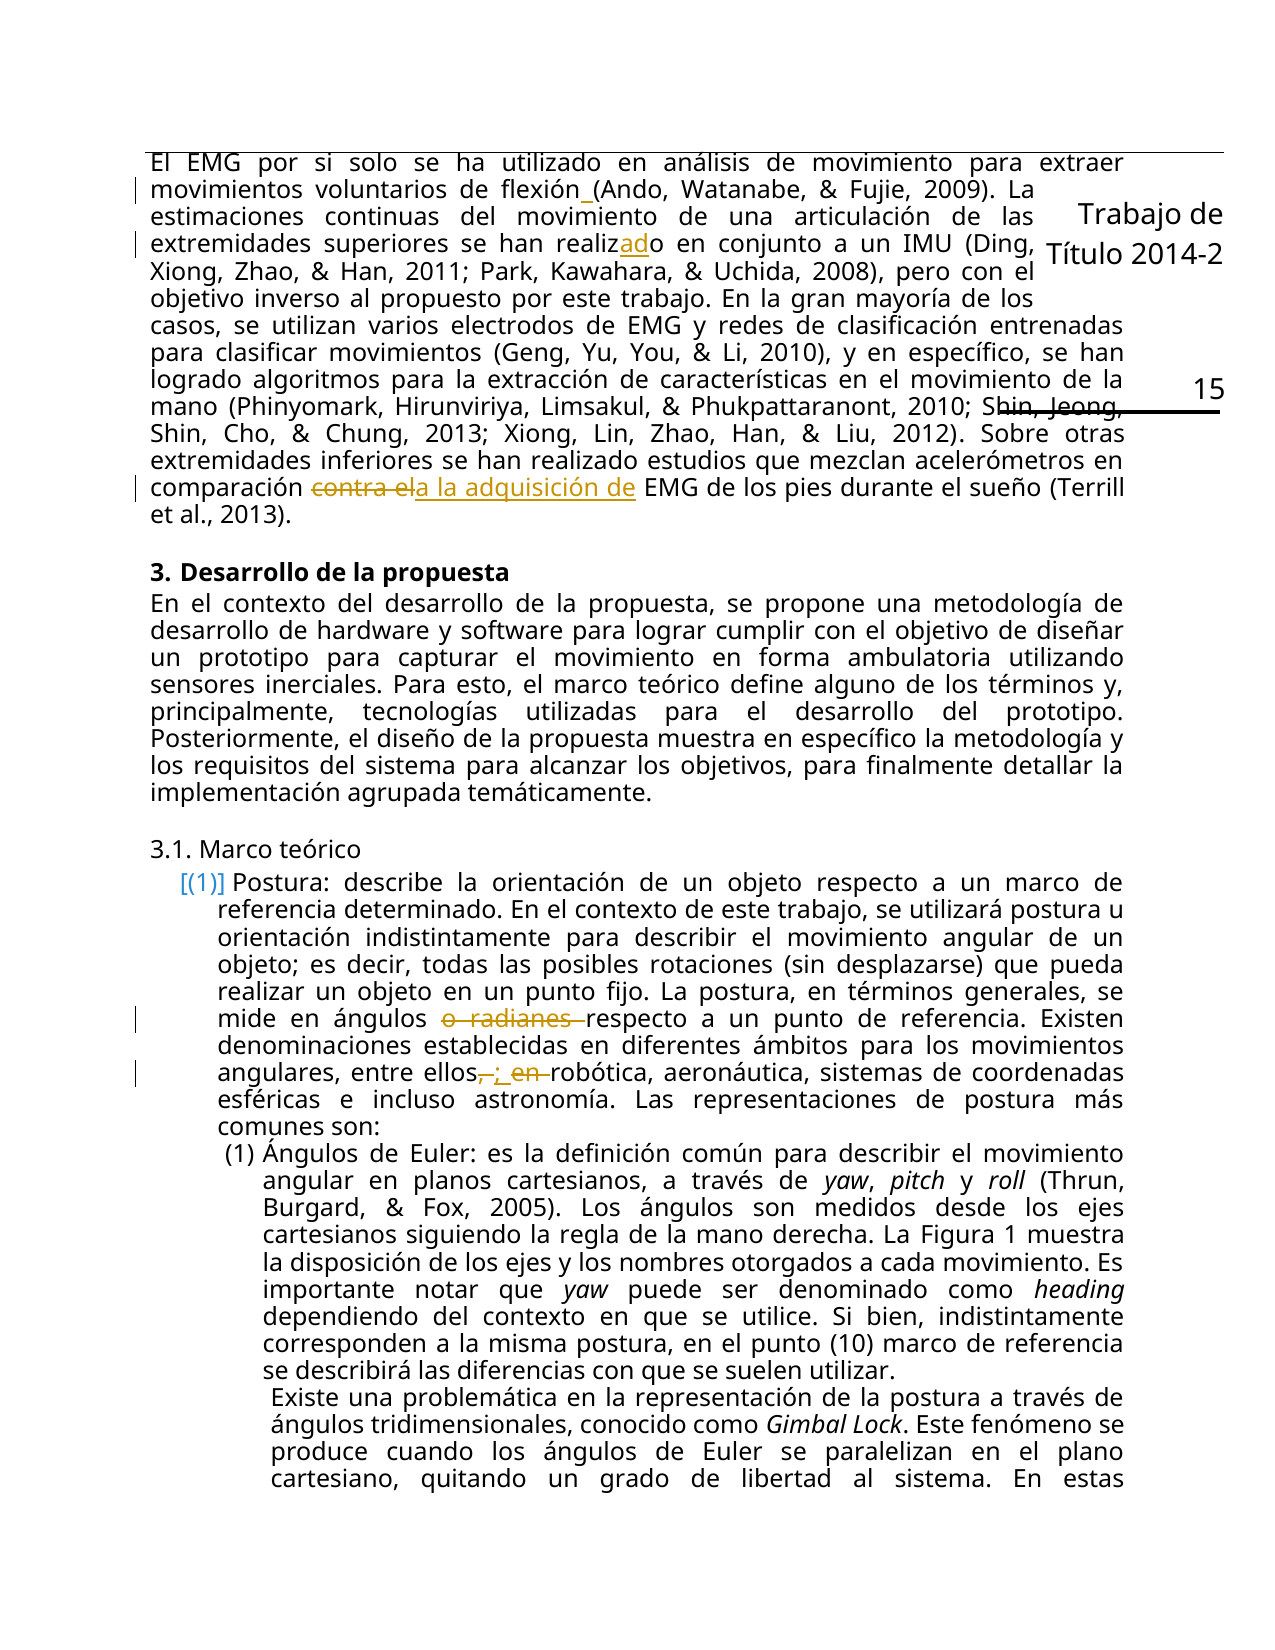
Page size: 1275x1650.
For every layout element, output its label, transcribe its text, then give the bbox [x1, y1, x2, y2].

subtitle Marco teórico [150, 832, 1125, 866]
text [270, 1385, 1125, 1493]
text En el contexto del desarrollo de la propuesta, se propone una metodología de desarrollo de hardware y software para lograr cumplir con el objetivo de diseñar un prototipo para capturar el movimiento en forma ambulatoria utilizando sensores inerciales. Para esto, el marco teórico define alguno de los términos y, principalmente, tecnologías utilizadas para el desarrollo del prototipo. Posteriormente, el diseño de la propuesta muestra en específico la metodología y los requisitos del sistema para alcanzar los objetivos, para finalmente detallar la implementación agrupada temáticamente. [150, 590, 1125, 807]
subtitle Desarrollo de la propuesta [150, 554, 1125, 588]
list Ángulos de Euler: es la definición común para describir el movimiento angular en planos cartesianos, a través de yaw, pitch y roll (Thrun, Burgard, & Fox, 2005). Los ángulos son medidos desde los ejes cartesianos siguiendo la regla de la mano derecha. La Figura 1 muestra la disposición de los ejes y los nombres otorgados a cada movimiento. Es importante notar que yaw puede ser denominado como heading dependiendo del contexto en que se utilice. Si bien, indistintamente corresponden a la misma postura, en el punto (10) marco de referencia se describirá las diferencias con que se suelen utilizar. [225, 1141, 1125, 1385]
text El EMG por si solo se ha utilizado en análisis de movimiento para extraer movimientos voluntarios de flexión(Ando, Watanabe, & Fujie, 2009). La estimaciones continuas del movimiento de una articulación de las extremidades superiores se han realizo en conjunto a un IMU (Ding, Xiong, Zhao, & Han, 2011; Park, Kawahara, & Uchida, 2008), pero con el objetivo inverso al propuesto por este trabajo. En la gran mayoría de los casos, se utilizan varios electrodos de EMG y redes de clasificación entrenadas para clasificar movimientos (Geng, Yu, You, & Li, 2010), y en específico, se han logrado algoritmos para la extracción de características en el movimiento de la mano (Phinyomark, Hirunviriya, Limsakul, & Phukpattaranont, 2010; Shin, Jeong, Shin, Cho, & Chung, 2013; Xiong, Lin, Zhao, Han, & Liu, 2012). Sobre otras extremidades inferiores se han realizado estudios que mezclan acelerómetros en comparación EMG de los pies durante el sueño (Terrill et al., 2013). [150, 150, 1125, 529]
list Postura: describe la orientación de un objeto respecto a un marco de referencia determinado. En el contexto de este trabajo, se utilizará postura u orientación indistintamente para describir el movimiento angular de un objeto; es decir, todas las posibles rotaciones (sin desplazarse) que pueda realizar un objeto en un punto fijo. La postura, en términos generales, se mide en ángulos respecto a un punto de referencia. Existen denominaciones establecidas en diferentes ámbitos para los movimientos angulares, entre ellosrobótica, aeronáutica, sistemas de coordenadas esféricas e incluso astronomía. Las representaciones de postura más comunes son: [179, 870, 1125, 1141]
